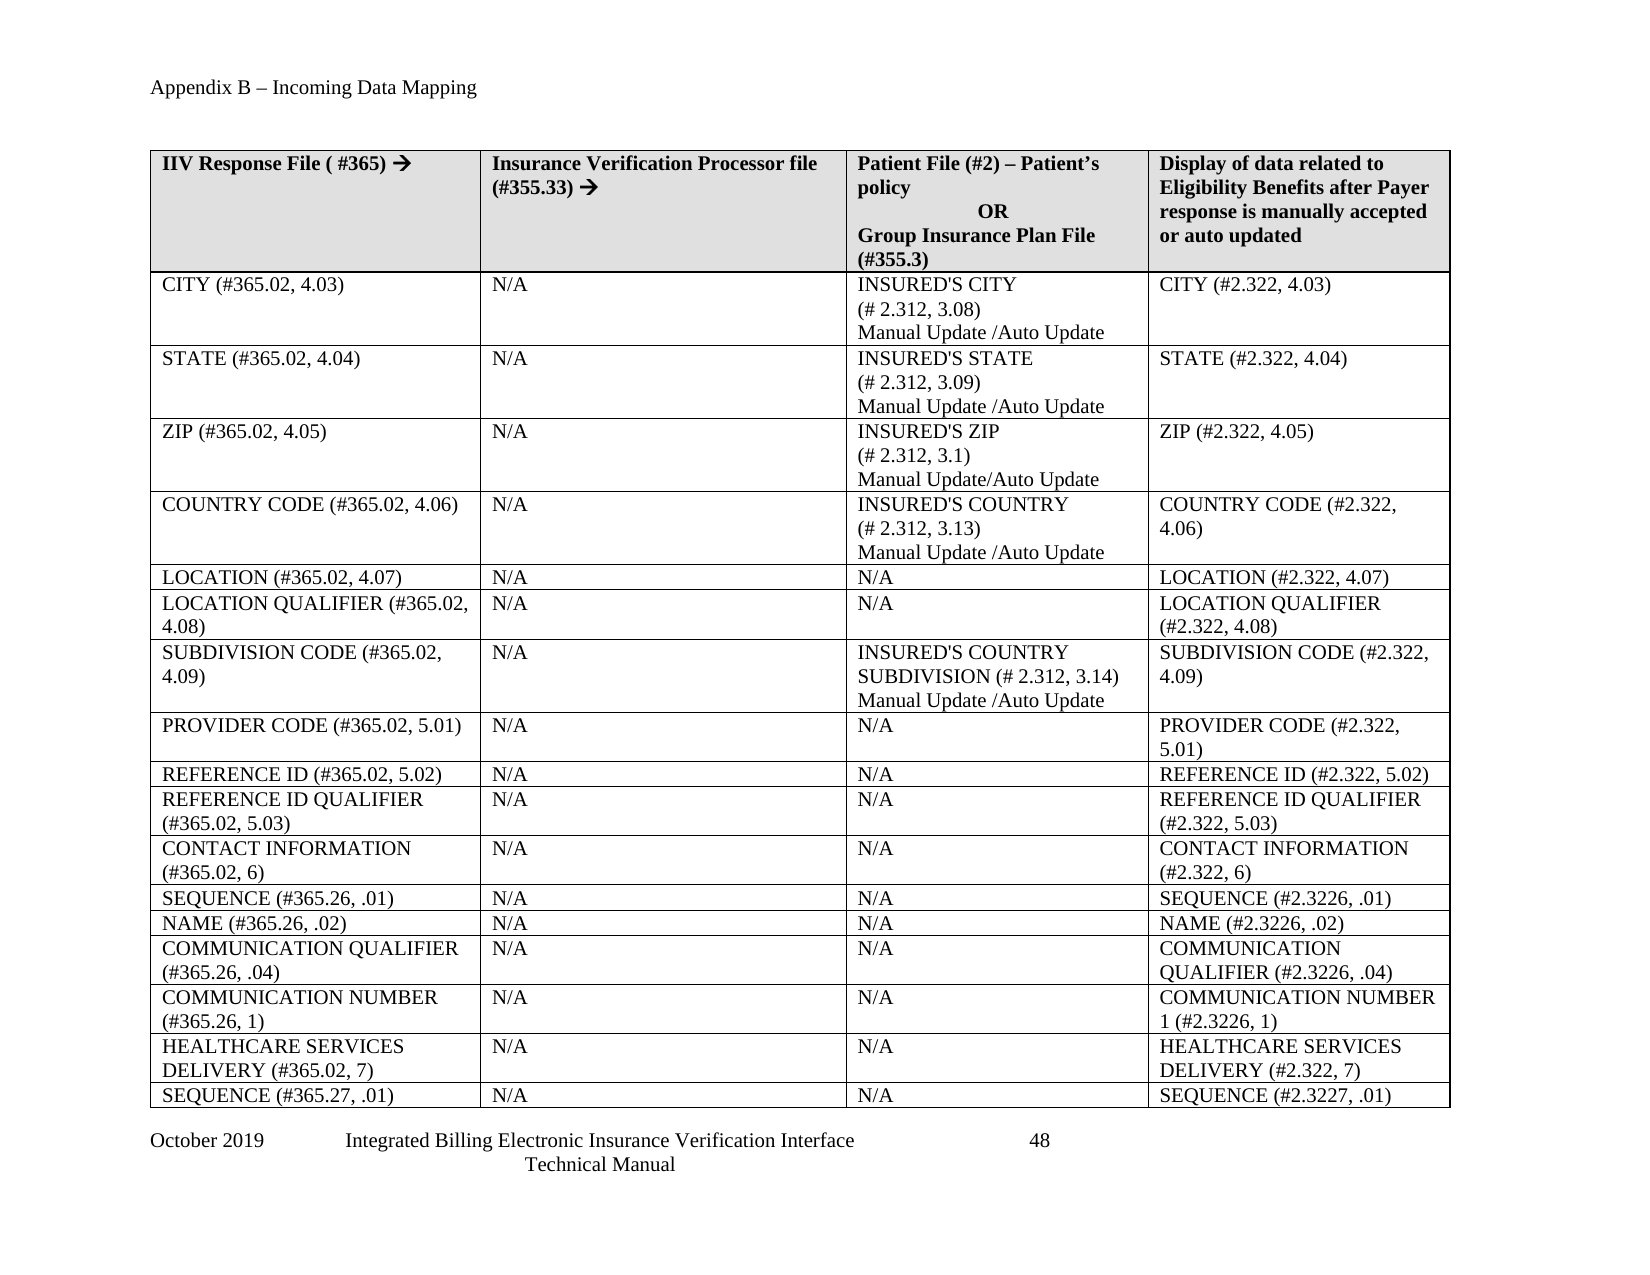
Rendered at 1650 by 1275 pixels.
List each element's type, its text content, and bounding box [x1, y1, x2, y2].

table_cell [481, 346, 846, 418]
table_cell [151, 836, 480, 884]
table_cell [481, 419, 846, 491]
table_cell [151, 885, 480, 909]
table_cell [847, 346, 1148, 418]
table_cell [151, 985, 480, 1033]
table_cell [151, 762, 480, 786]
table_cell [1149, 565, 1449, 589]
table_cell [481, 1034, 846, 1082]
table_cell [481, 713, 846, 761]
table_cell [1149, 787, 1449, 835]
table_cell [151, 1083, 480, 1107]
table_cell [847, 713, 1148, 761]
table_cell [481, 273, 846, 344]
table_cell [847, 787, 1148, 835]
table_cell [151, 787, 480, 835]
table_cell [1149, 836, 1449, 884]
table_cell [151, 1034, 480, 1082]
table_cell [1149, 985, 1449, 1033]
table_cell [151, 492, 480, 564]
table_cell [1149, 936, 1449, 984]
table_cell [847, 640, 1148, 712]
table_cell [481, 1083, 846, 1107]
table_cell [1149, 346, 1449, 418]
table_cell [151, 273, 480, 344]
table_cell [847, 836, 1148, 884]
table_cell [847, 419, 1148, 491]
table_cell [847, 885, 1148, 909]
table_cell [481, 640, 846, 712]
table_header IIV Response File ( #365) [151, 151, 480, 271]
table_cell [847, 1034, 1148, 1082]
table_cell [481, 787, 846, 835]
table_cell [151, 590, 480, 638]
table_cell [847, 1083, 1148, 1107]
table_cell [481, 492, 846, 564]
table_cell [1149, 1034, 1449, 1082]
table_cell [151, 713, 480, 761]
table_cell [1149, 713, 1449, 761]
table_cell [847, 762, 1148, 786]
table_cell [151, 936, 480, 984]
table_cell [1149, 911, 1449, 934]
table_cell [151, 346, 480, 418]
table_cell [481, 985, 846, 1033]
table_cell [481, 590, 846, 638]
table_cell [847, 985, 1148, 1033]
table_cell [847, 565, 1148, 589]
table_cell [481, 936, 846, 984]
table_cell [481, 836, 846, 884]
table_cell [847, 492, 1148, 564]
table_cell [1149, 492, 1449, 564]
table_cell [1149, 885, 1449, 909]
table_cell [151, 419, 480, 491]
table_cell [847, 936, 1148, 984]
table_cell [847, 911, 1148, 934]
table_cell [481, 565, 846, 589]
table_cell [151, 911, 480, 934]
table_header Display of data related to Eligibility Benefits after Payer response is manually accepted or auto updated [1149, 151, 1449, 271]
table_header Patient File (#2) – Patient’s policy OR Group Insurance Plan File (#355.3) [847, 151, 1148, 271]
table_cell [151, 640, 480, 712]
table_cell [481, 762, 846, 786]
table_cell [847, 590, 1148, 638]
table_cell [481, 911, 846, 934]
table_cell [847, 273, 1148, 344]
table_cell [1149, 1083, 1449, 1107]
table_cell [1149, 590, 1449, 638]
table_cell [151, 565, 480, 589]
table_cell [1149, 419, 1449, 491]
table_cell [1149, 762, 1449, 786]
table_header Insurance Verification Processor file (#355.33) [481, 151, 846, 271]
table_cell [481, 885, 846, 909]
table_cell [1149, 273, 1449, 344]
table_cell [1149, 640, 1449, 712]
